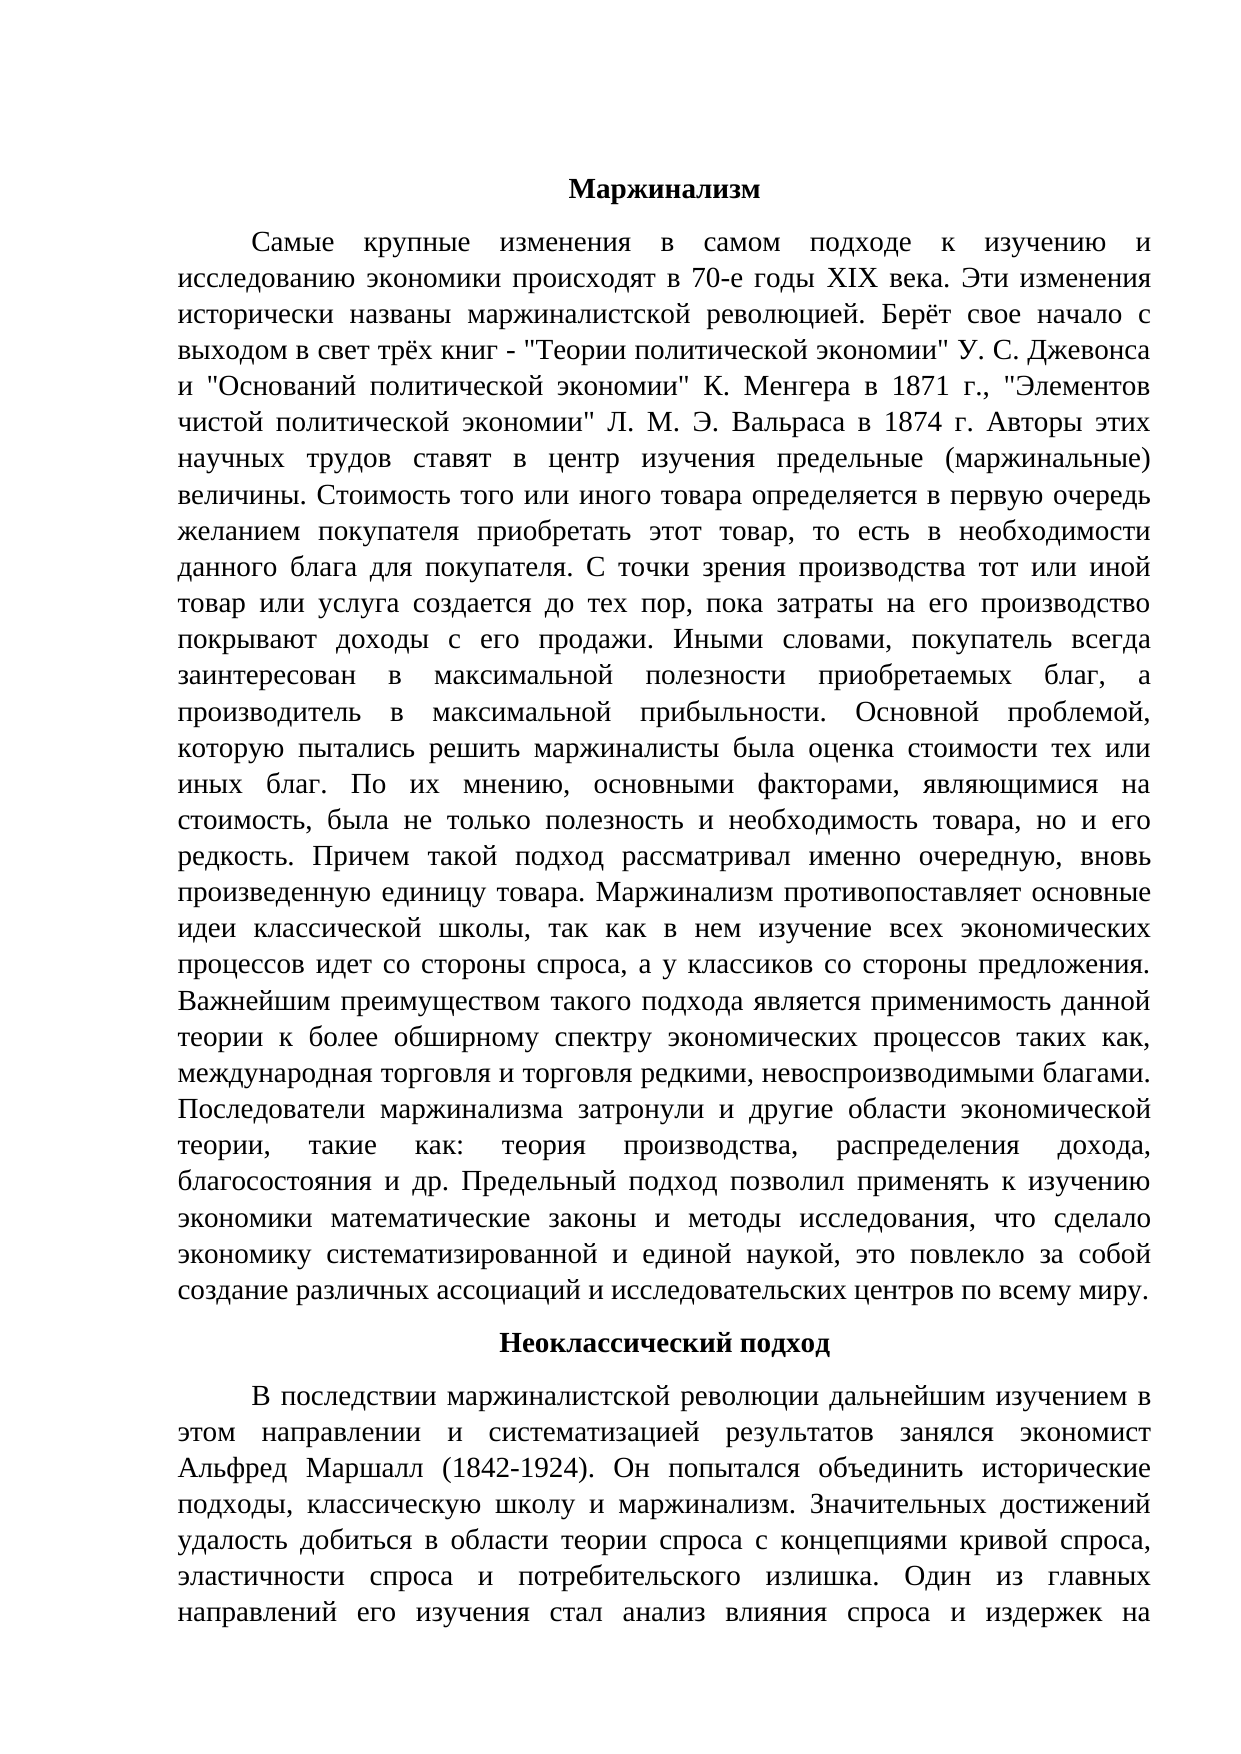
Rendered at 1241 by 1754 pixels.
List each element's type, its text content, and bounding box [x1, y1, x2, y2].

text Самые крупные изменения в самом подходе к изучению и исследованию экономики происходят в 70-е годы XIX века. Эти изменения исторически названы маржиналистской революцией. Берёт свое начало с выходом в свет трёх книг - "Теории политической экономии" У. С. Джевонса и "Оснований политической экономии" К. Менгера в 1871 г., "Элементов чистой политической экономии" Л. М. Э. Вальраса в 1874 г. Авторы этих научных трудов ставят в центр изучения предельные (маржинальные) величины. Стоимость того или иного товара определяется в первую очередь желанием покупателя приобретать этот товар, то есть в необходимости данного блага для покупателя. С точки зрения производства тот или иной товар или услуга создается до тех пор, пока затраты на его производство покрывают доходы с его продажи. Иными словами, покупатель всегда заинтересован в максимальной полезности приобретаемых благ, а производитель в максимальной прибыльности. Основной проблемой, которую пытались решить маржиналисты была оценка стоимости тех или иных благ. По их мнению, основными факторами, являющимися на стоимость, была не только полезность и необходимость товара, но и его редкость. Причем такой подход рассматривал именно очередную, вновь произведенную единицу товара. Маржинализм противопоставляет основные идеи классической школы, так как в нем изучение всех экономических процессов идет со стороны спроса, а у классиков со стороны предложения. Важнейшим преимуществом такого подхода является применимость данной теории к более обширному спектру экономических процессов таких как, международная торговля и торговля редкими, невоспроизводимыми благами. Последователи маржинализма затронули и другие области экономической теории, такие как: теория производства, распределения дохода, благосостояния и др. Предельный подход позволил применять к изучению экономики математические законы и методы исследования, что сделало экономику систематизированной и единой наукой, это повлекло за собой создание различных ассоциаций и исследовательских центров по всему миру. [177, 224, 1152, 1306]
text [177, 1378, 1152, 1628]
text Неоклассический подход [177, 1325, 1152, 1358]
text Маржинализм [177, 171, 1152, 204]
